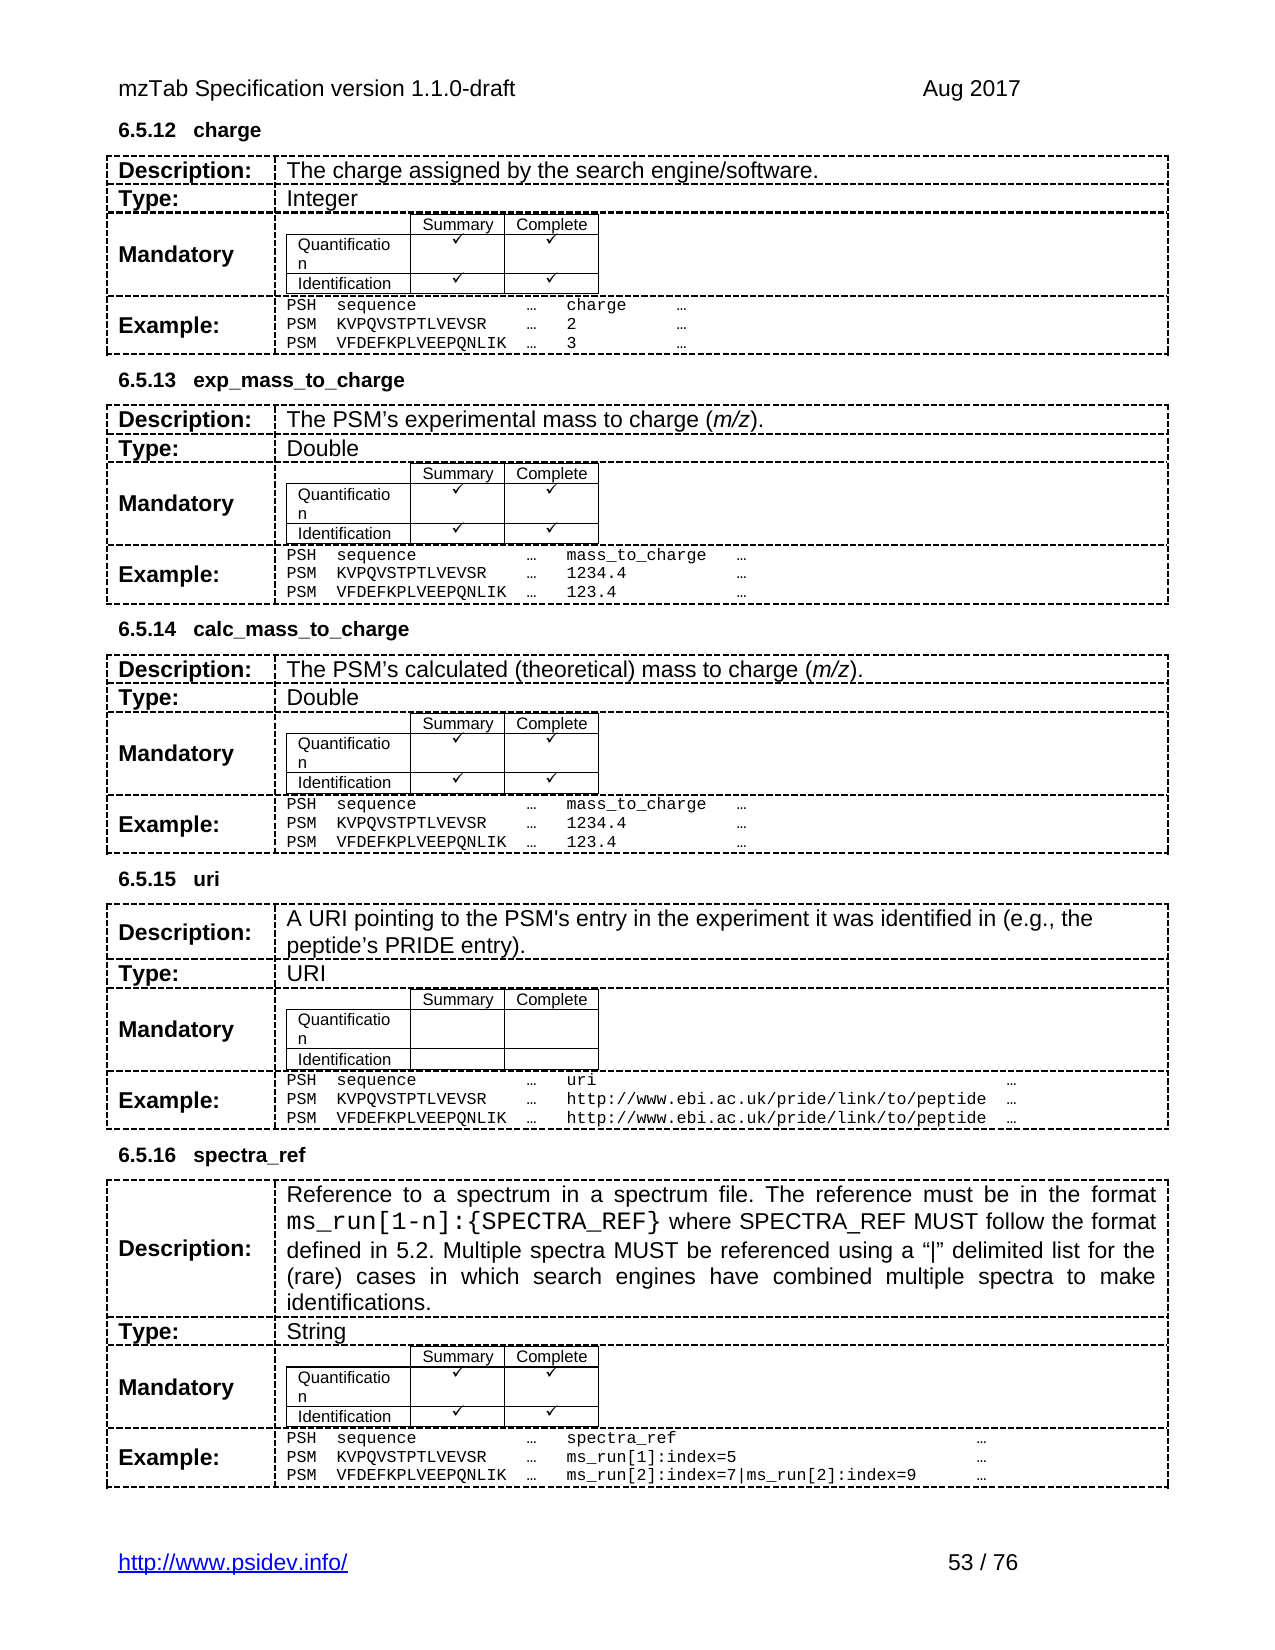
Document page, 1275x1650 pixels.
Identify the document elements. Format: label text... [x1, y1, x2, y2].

subtitle calc_mass_to_charge [118, 617, 1157, 641]
table_cell [598, 987, 1168, 1069]
table_header Reference to a spectrum in a spectrum file. The reference must be in the format ms_run[1-n]:{SPECTRA_REF} where SPECTRA_REF MUST follow the format defined in 5.2. Multiple spectra MUST be referenced using a “|” delimited list for the (rare) cases in which search engines have combined multiple spectra to make identifications. [275, 1179, 1168, 1316]
table_header Description: [107, 654, 275, 682]
table_cell [411, 1049, 504, 1069]
table_cell [411, 215, 504, 234]
table_cell [275, 1344, 410, 1427]
table_cell [505, 714, 598, 733]
table_cell [411, 1368, 504, 1406]
table_cell [505, 1049, 598, 1069]
table_cell [505, 990, 598, 1009]
table_header Description: [107, 1179, 275, 1316]
table_cell Integer [275, 183, 1168, 211]
table_cell [411, 734, 504, 772]
table_cell [505, 215, 598, 234]
table_cell Mandatory [107, 987, 275, 1069]
table_cell [411, 773, 504, 793]
table_cell [411, 484, 504, 523]
table_cell [411, 990, 504, 1009]
table_cell PSH sequence … charge … PSM KVPQVSTPTLVEVSR … 2 … PSM VFDEFKPLVEEPQNLIK … 3 … [275, 295, 1168, 353]
table_cell PSH sequence … uri … PSM KVPQVSTPTLVEVSR … http://www.ebi.ac.uk/pride/link/to/peptide … PSM VFDEFKPLVEEPQNLIK … http://www.ebi.ac.uk/pride/link/to/peptide … [275, 1070, 1168, 1128]
table_cell Mandatory [107, 711, 275, 794]
table_cell [275, 461, 410, 544]
table_cell PSH sequence … mass_to_charge … PSM KVPQVSTPTLVEVSR … 1234.4 … PSM VFDEFKPLVEEPQNLIK … 123.4 … [275, 794, 1168, 852]
table_cell [411, 274, 504, 293]
table_cell [411, 524, 504, 543]
table_cell Type: [107, 1316, 275, 1344]
table_cell Example: [107, 295, 275, 353]
table_cell Type: [107, 183, 275, 211]
table_cell PSH sequence … spectra_ref … PSM KVPQVSTPTLVEVSR … ms_run[1]:index=5 … PSM VFDEFKPLVEEPQNLIK … ms_run[2]:index=7|ms_run[2]:index=9 … [275, 1427, 1168, 1486]
table_cell Double [275, 682, 1168, 711]
table_header Description: [107, 404, 275, 433]
table_cell Mandatory [107, 461, 275, 544]
table_cell [505, 235, 598, 273]
table_cell [598, 461, 1168, 544]
subtitle exp_mass_to_charge [118, 368, 1157, 392]
table_cell [505, 484, 598, 523]
table_header The PSM’s calculated (theoretical) mass to charge (m/z). [275, 654, 1168, 682]
table_cell Example: [107, 544, 275, 603]
table_cell Example: [107, 1070, 275, 1128]
table_cell Mandatory [107, 1344, 275, 1427]
table_cell [505, 1407, 598, 1426]
table_cell [411, 235, 504, 273]
table_cell [598, 711, 1168, 794]
table_cell [505, 734, 598, 772]
table_cell [275, 211, 410, 294]
table_cell URI [275, 958, 1168, 987]
table_cell Mandatory [107, 211, 275, 294]
table_cell [411, 464, 504, 483]
table_cell Example: [107, 1427, 275, 1486]
table_cell Type: [107, 682, 275, 711]
table_header A URI pointing to the PSM's entry in the experiment it was identified in (e.g., the peptide’s PRIDE entry). [275, 903, 1168, 958]
table_cell Type: [107, 958, 275, 987]
table_cell [505, 1010, 598, 1048]
table_cell PSH sequence … mass_to_charge … PSM KVPQVSTPTLVEVSR … 1234.4 … PSM VFDEFKPLVEEPQNLIK … 123.4 … [275, 544, 1168, 603]
table_cell Double [275, 433, 1168, 461]
subtitle spectra_ref [118, 1143, 1157, 1167]
table_cell [505, 464, 598, 483]
subtitle charge [118, 118, 1157, 142]
table_cell [598, 211, 1168, 294]
table_cell [505, 1368, 598, 1406]
table_cell [411, 1347, 504, 1366]
table_cell [275, 711, 410, 794]
table_cell [411, 1010, 504, 1048]
table_header The charge assigned by the search engine/software. [275, 155, 1168, 183]
table_cell Example: [107, 794, 275, 852]
subtitle uri [118, 867, 1157, 891]
table_header Description: [107, 903, 275, 958]
table_header Description: [107, 155, 275, 183]
table_cell [411, 1407, 504, 1426]
table_cell [411, 714, 504, 733]
table_cell [275, 987, 410, 1069]
table_cell [505, 524, 598, 543]
table_cell [505, 274, 598, 293]
table_cell [505, 1347, 598, 1366]
table_cell [505, 773, 598, 793]
table_cell [598, 1344, 1168, 1427]
table_cell String [275, 1316, 1168, 1344]
table_header The PSM’s experimental mass to charge (m/z). [275, 404, 1168, 433]
table_cell Type: [107, 433, 275, 461]
